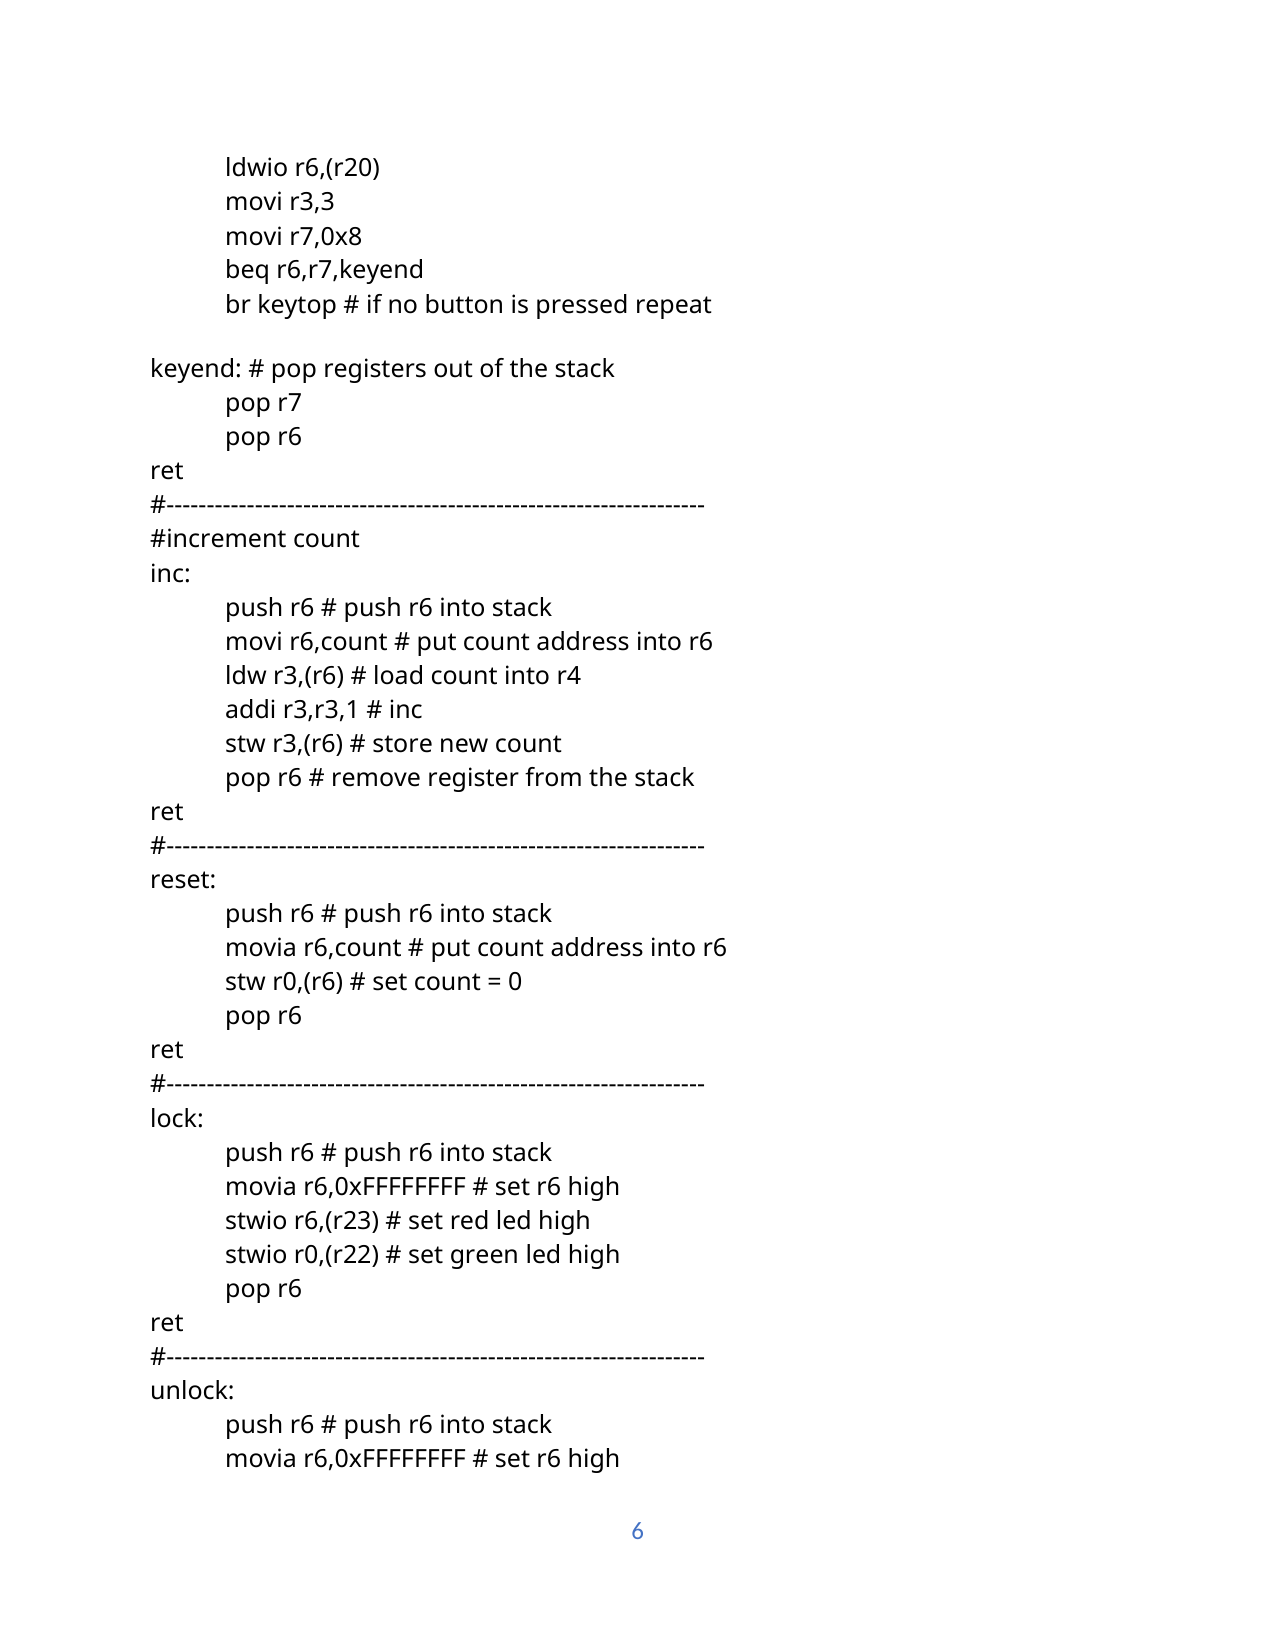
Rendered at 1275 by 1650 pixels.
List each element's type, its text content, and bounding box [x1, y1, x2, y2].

text pop r6 [150, 998, 1125, 1032]
text pop r7 [150, 385, 1125, 419]
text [150, 1339, 1125, 1373]
text ret [150, 1032, 1125, 1066]
text movia r6,0xFFFFFFFF # set r6 high [150, 1168, 1125, 1202]
text stw r0,(r6) # set count = 0 [150, 964, 1125, 998]
text br keytop # if no button is pressed repeat [150, 286, 1125, 320]
text #increment count [150, 521, 1125, 555]
text beq r6,r7,keyend [150, 252, 1125, 286]
text ldwio r6,(r20) [150, 150, 1125, 184]
text pop r6 [150, 419, 1125, 453]
text push r6 # push r6 into stack [150, 1407, 1125, 1441]
text pop r6 # remove register from the stack [150, 759, 1125, 794]
text movia r6,count # put count address into r6 [150, 930, 1125, 964]
text push r6 # push r6 into stack [150, 589, 1125, 623]
text stwio r0,(r22) # set green led high [150, 1236, 1125, 1271]
text movi r7,0x8 [150, 218, 1125, 252]
text ret [150, 453, 1125, 487]
text ret [150, 794, 1125, 828]
text keyend: # pop registers out of the stack [150, 351, 1125, 385]
text #------------------------------------------------------------------- [150, 828, 1125, 862]
text addi r3,r3,1 # inc [150, 691, 1125, 726]
text stwio r6,(r23) # set red led high [150, 1202, 1125, 1236]
text push r6 # push r6 into stack [150, 1134, 1125, 1168]
text stw r3,(r6) # store new count [150, 726, 1125, 759]
text push r6 # push r6 into stack [150, 896, 1125, 930]
text lock: [150, 1100, 1125, 1134]
text reset: [150, 862, 1125, 896]
text inc: [150, 555, 1125, 589]
text #------------------------------------------------------------------- [150, 1066, 1125, 1100]
text #------------------------------------------------------------------- [150, 487, 1125, 521]
text movia r6,0xFFFFFFFF # set r6 high [150, 1441, 1125, 1475]
text movi r3,3 [150, 184, 1125, 218]
text ret [150, 1304, 1125, 1339]
text ldw r3,(r6) # load count into r4 [150, 657, 1125, 691]
text pop r6 [150, 1271, 1125, 1304]
text unlock: [150, 1373, 1125, 1407]
text movi r6,count # put count address into r6 [150, 623, 1125, 657]
